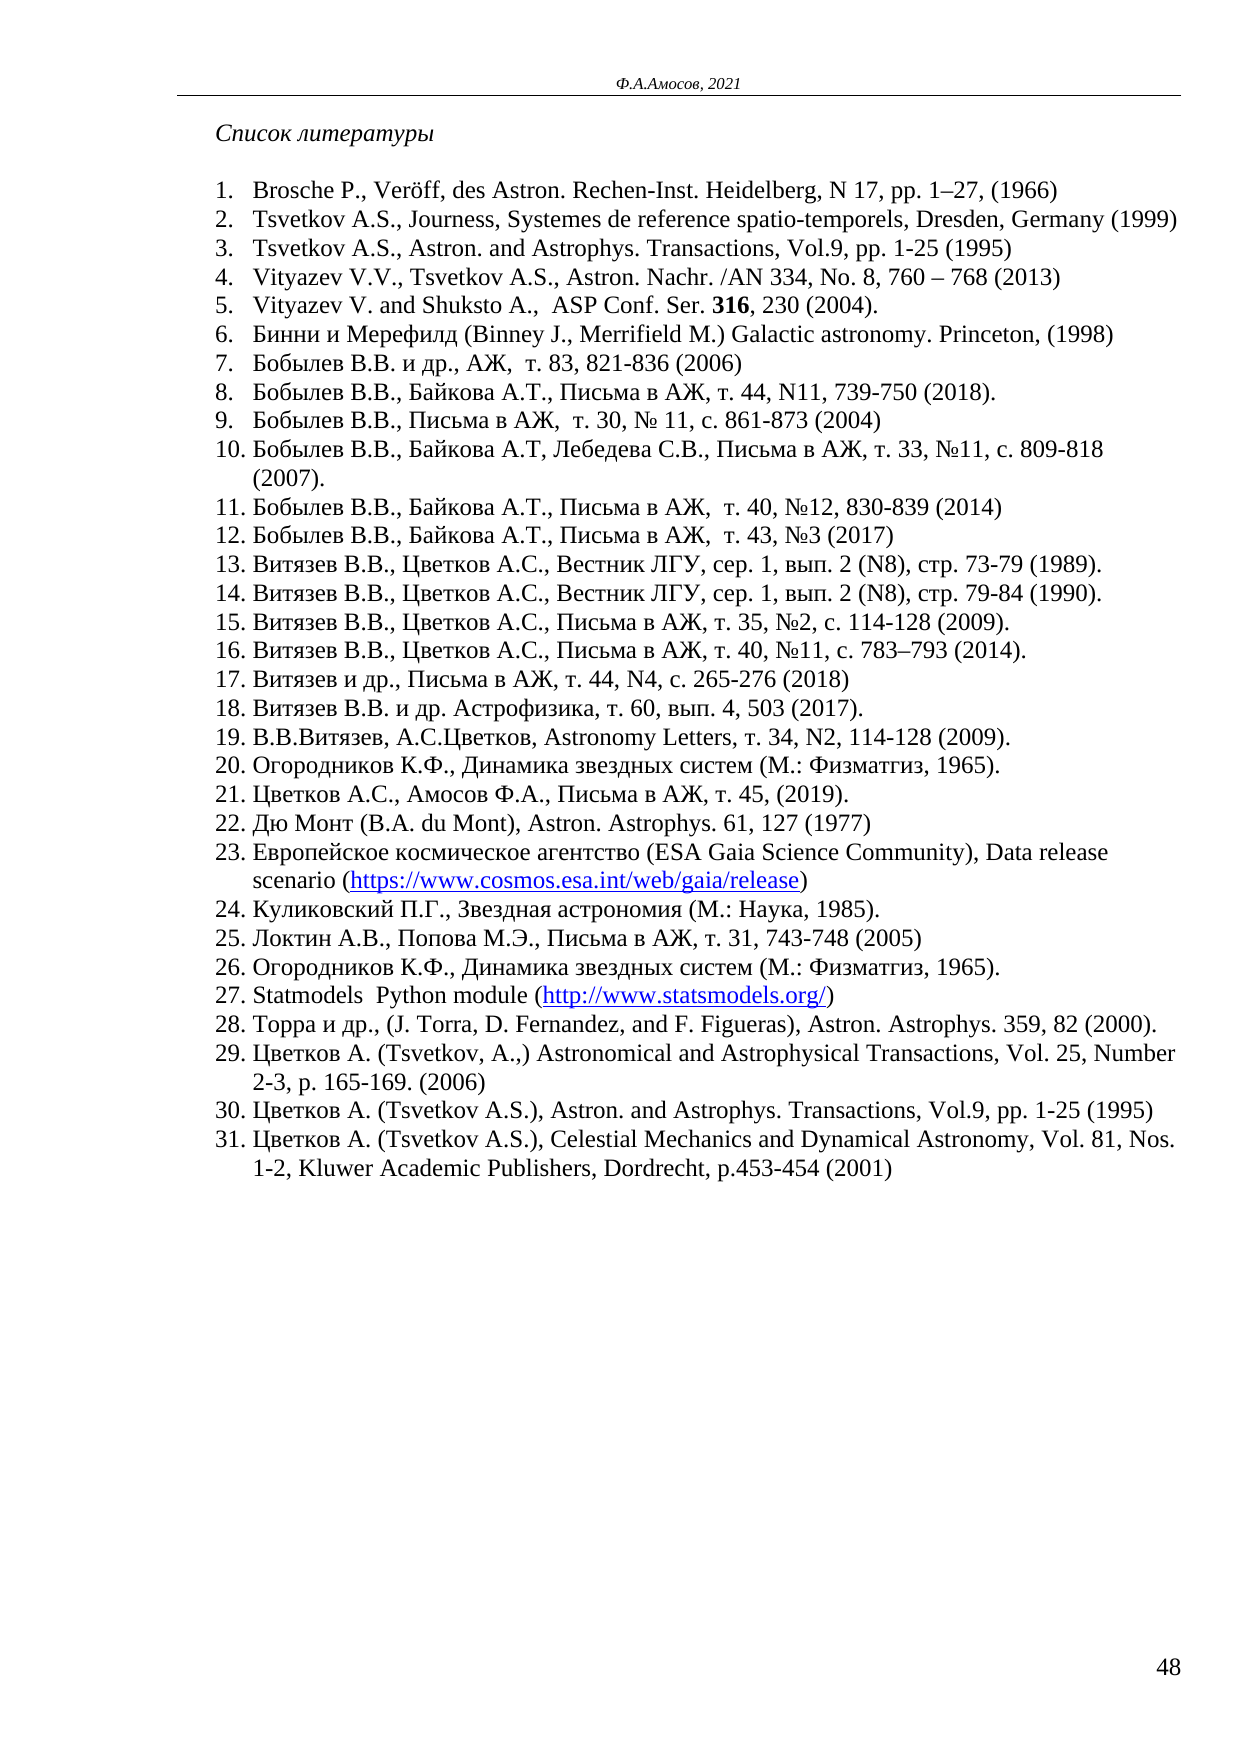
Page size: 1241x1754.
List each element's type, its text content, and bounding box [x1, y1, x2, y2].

list Огородников К.Ф., Динамика звездных систем (М.: Физматгиз, 1965). [215, 952, 1181, 981]
list Куликовский П.Г., Звездная астрономия (М.: Наука, 1985). [215, 894, 1181, 923]
list Бинни и Мерефилд (Binney J., Merrifield М.) Galactic astronomy. Princeton, (1998) [215, 319, 1181, 348]
list Торра и др., (J. Torra, D. Fernandez, and F. Figueras), Astron. Astrophys. 359, 82 (2000). [215, 1009, 1181, 1038]
list Tsvetkov A.S., Astron. and Astrophys. Transactions, Vol.9, pp. 1-25 (1995) [215, 233, 1181, 262]
list Бобылев В.В., Байкова А.Т., Письма в АЖ, т. 44, N11, 739-750 (2018). [215, 377, 1181, 406]
list Бобылев В.В., Байкова А.Т., Письма в АЖ, т. 43, №3 (2017) [215, 521, 1181, 549]
list Локтин А.В., Попова М.Э., Письма в АЖ, т. 31, 743-748 (2005) [215, 923, 1181, 952]
list Vityazev V.V., Tsvetkov A.S., Astron. Nachr. /AN 334, No. 8, 760 – 768 (2013) [215, 262, 1181, 291]
list Цветков А.С., Амосов Ф.А., Письма в АЖ, т. 45, (2019). [215, 779, 1181, 808]
list Цветков А. (Tsvetkov, A.,) Astronomical and Astrophysical Transactions, Vol. 25, Number 2-3, p. 165-169. (2006) [215, 1038, 1181, 1096]
list Цветков А. (Tsvetkov A.S.), Celestial Mechanics and Dynamical Astronomy, Vol. 81, Nos. 1-2, Kluwer Academic Publishers, Dordrecht, p.453-454 (2001) [215, 1124, 1181, 1182]
list Цветков А. (Tsvetkov A.S.), Astron. and Astrophys. Transactions, Vol.9, pp. 1-25 (1995) [215, 1096, 1181, 1124]
text Список литературы [215, 118, 1181, 147]
list Бобылев В.В., Байкова А.Т, Лебедева С.В., Письма в АЖ, т. 33, №11, с. 809-818 (2007). [215, 434, 1181, 492]
list Бобылев В.В. и др., АЖ, т. 83, 821-836 (2006) [215, 348, 1181, 377]
list Дю Монт (B.A. du Mont), Astron. Astrophys. 61, 127 (1977) [215, 808, 1181, 837]
list Vityazev V. and Shuksto A., ASP Conf. Ser. 316, 230 (2004). [215, 291, 1181, 319]
list Statmodels Python module (http://www.statsmodels.org/) [215, 981, 1181, 1009]
list Tsvetkov A.S., Journess, Systemes de reference spatio-temporels, Dresden, Germany (1999) [215, 204, 1181, 233]
list Бобылев В.В., Письма в АЖ, т. 30, № 11, с. 861-873 (2004) [215, 406, 1181, 434]
list Brosche P., Veröff, des Astron. Rechen-Inst. Heidelberg, N 17, pp. 1–27, (1966) [215, 176, 1181, 204]
list Витязев и др., Письма в АЖ, т. 44, N4, с. 265-276 (2018) [215, 664, 1181, 693]
list Витязев В.В., Цветков А.С., Вестник ЛГУ, сер. 1, вып. 2 (N8), стр. 73-79 (1989). [215, 549, 1181, 578]
list Витязев В.В., Цветков А.С., Письма в АЖ, т. 40, №11, с. 783–793 (2014). [215, 636, 1181, 664]
list Бобылев В.В., Байкова А.Т., Письма в АЖ, т. 40, №12, 830-839 (2014) [215, 492, 1181, 521]
list Витязев В.В., Цветков А.С., Вестник ЛГУ, сер. 1, вып. 2 (N8), стр. 79-84 (1990). [215, 578, 1181, 607]
list Витязев В.В., Цветков А.С., Письма в АЖ, т. 35, №2, с. 114-128 (2009). [215, 607, 1181, 636]
list Европейское космическое агентство (ESA Gaia Science Community), Data release scenario (https://www.cosmos.esa.int/web/gaia/release) [215, 837, 1181, 894]
list Огородников К.Ф., Динамика звездных систем (М.: Физматгиз, 1965). [215, 751, 1181, 779]
list Витязев В.В. и др. Астрофизика, т. 60, вып. 4, 503 (2017). [215, 693, 1181, 722]
list В.В.Витязев, А.С.Цветков, Astronomy Letters, т. 34, N2, 114-128 (2009). [215, 722, 1181, 751]
